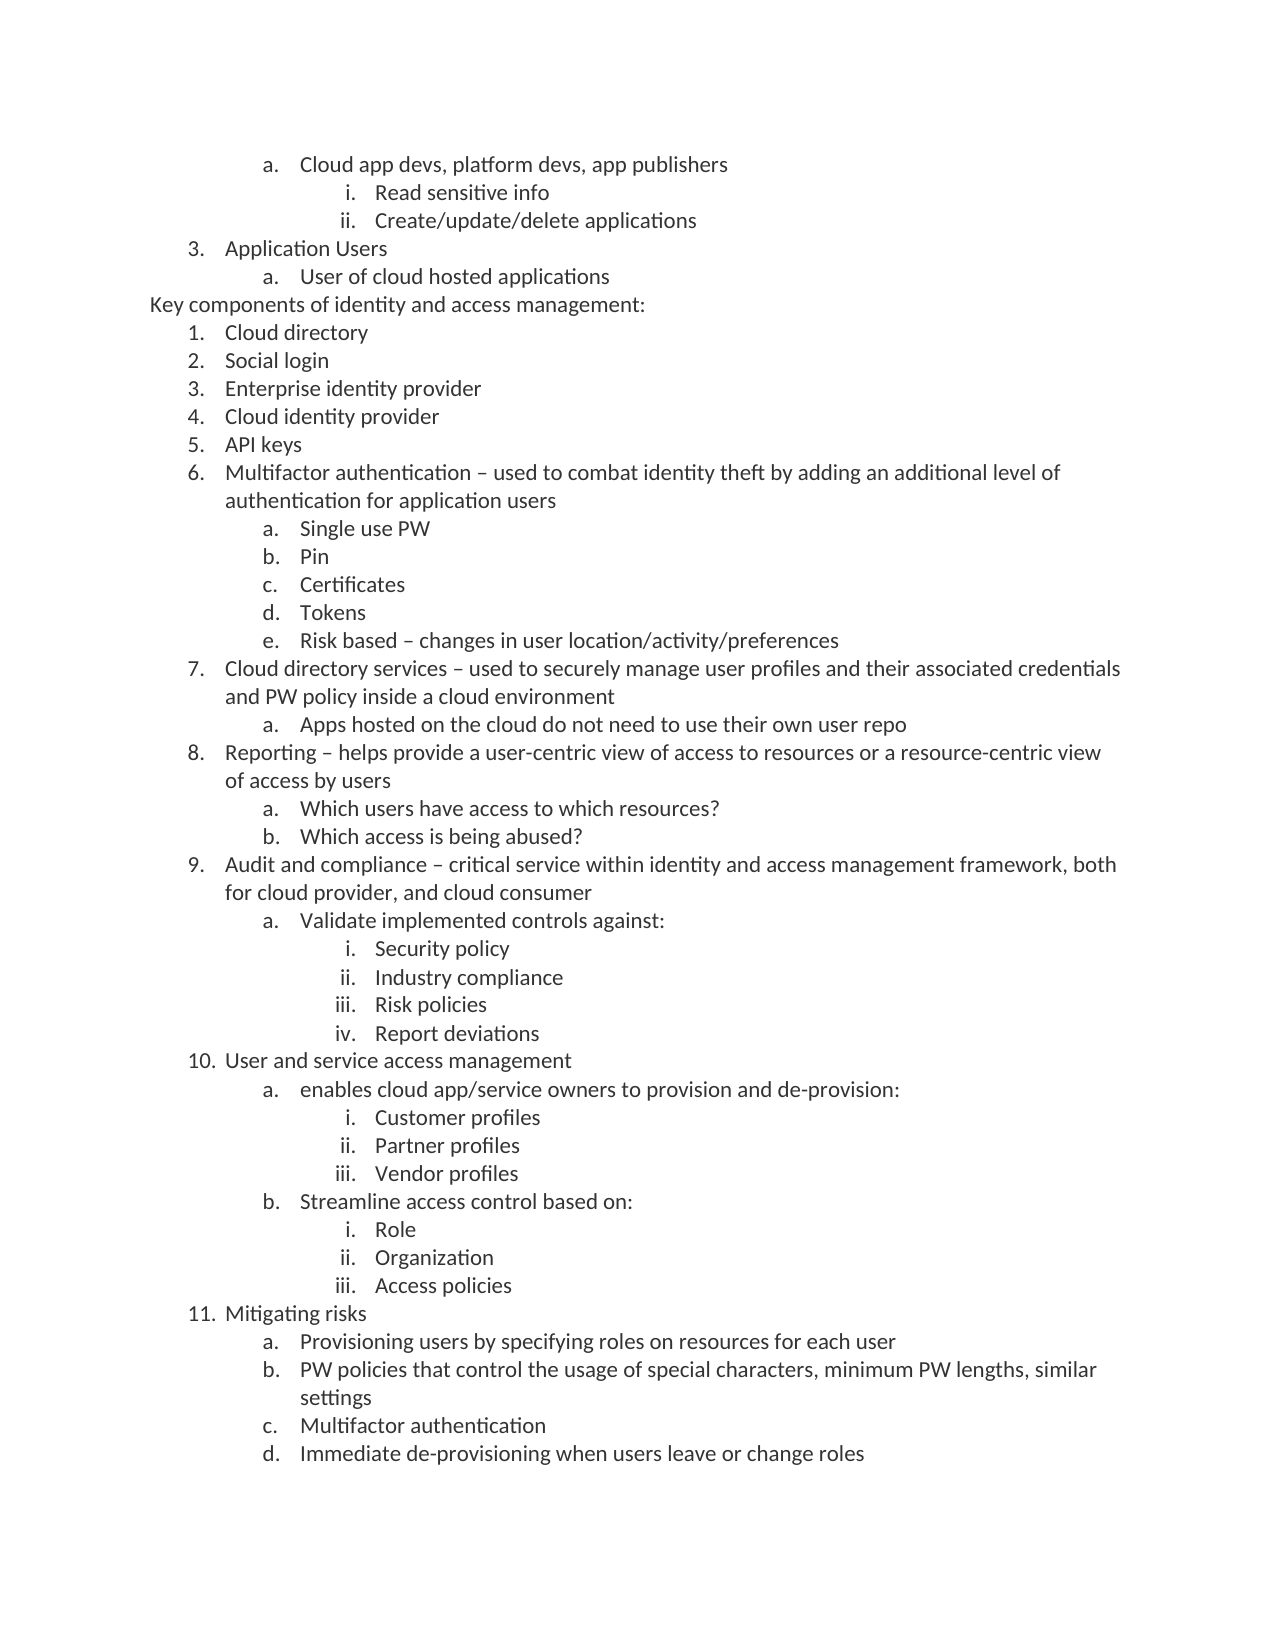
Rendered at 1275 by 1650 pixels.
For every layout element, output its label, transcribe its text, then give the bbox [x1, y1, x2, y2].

list Cloud directory services – used to securely manage user profiles and their associated credentials and PW policy inside a cloud environment [187, 654, 1125, 710]
list Certificates [262, 570, 1125, 598]
list Organization [356, 1243, 1125, 1271]
list Application Users [187, 234, 1125, 262]
list Pin [262, 542, 1125, 570]
list Reporting – helps provide a user-centric view of access to resources or a resource-centric view of access by users [187, 738, 1125, 794]
list Access policies [356, 1271, 1125, 1299]
list Apps hosted on the cloud do not need to use their own user repo [262, 710, 1125, 738]
list Partner profiles [356, 1131, 1125, 1159]
list Mitigating risks [187, 1299, 1125, 1327]
list Cloud directory [187, 318, 1125, 346]
list Provisioning users by specifying roles on resources for each user [262, 1327, 1125, 1355]
list Cloud app devs, platform devs, app publishers [262, 150, 1125, 178]
list Role [356, 1215, 1125, 1243]
list Industry compliance [356, 963, 1125, 991]
text Key components of identity and access management: [150, 290, 1125, 318]
list API keys [187, 430, 1125, 458]
list Risk based – changes in user location/activity/preferences [262, 626, 1125, 654]
list Single use PW [262, 514, 1125, 542]
list Social login [187, 346, 1125, 374]
list Security policy [356, 934, 1125, 963]
list Immediate de-provisioning when users leave or change roles [262, 1439, 1125, 1467]
list Read sensitive info [356, 178, 1125, 206]
list Which users have access to which resources? [262, 794, 1125, 822]
list enables cloud app/service owners to provision and de-provision: [262, 1075, 1125, 1103]
list Enterprise identity provider [187, 374, 1125, 402]
list Cloud identity provider [187, 402, 1125, 430]
list Audit and compliance – critical service within identity and access management framework, both for cloud provider, and cloud consumer [187, 851, 1125, 907]
list Validate implemented controls against: [262, 907, 1125, 934]
list Report deviations [356, 1019, 1125, 1047]
list PW policies that control the usage of special characters, minimum PW lengths, similar settings [262, 1355, 1125, 1411]
list Customer profiles [356, 1103, 1125, 1131]
list User and service access management [187, 1047, 1125, 1075]
list Multifactor authentication [262, 1411, 1125, 1439]
list Multifactor authentication – used to combat identity theft by adding an additional level of authentication for application users [187, 458, 1125, 514]
list Create/update/delete applications [356, 206, 1125, 234]
list Streamline access control based on: [262, 1187, 1125, 1215]
list Vendor profiles [356, 1159, 1125, 1187]
list User of cloud hosted applications [262, 262, 1125, 290]
list Risk policies [356, 991, 1125, 1019]
list Which access is being abused? [262, 822, 1125, 851]
list Tokens [262, 598, 1125, 626]
